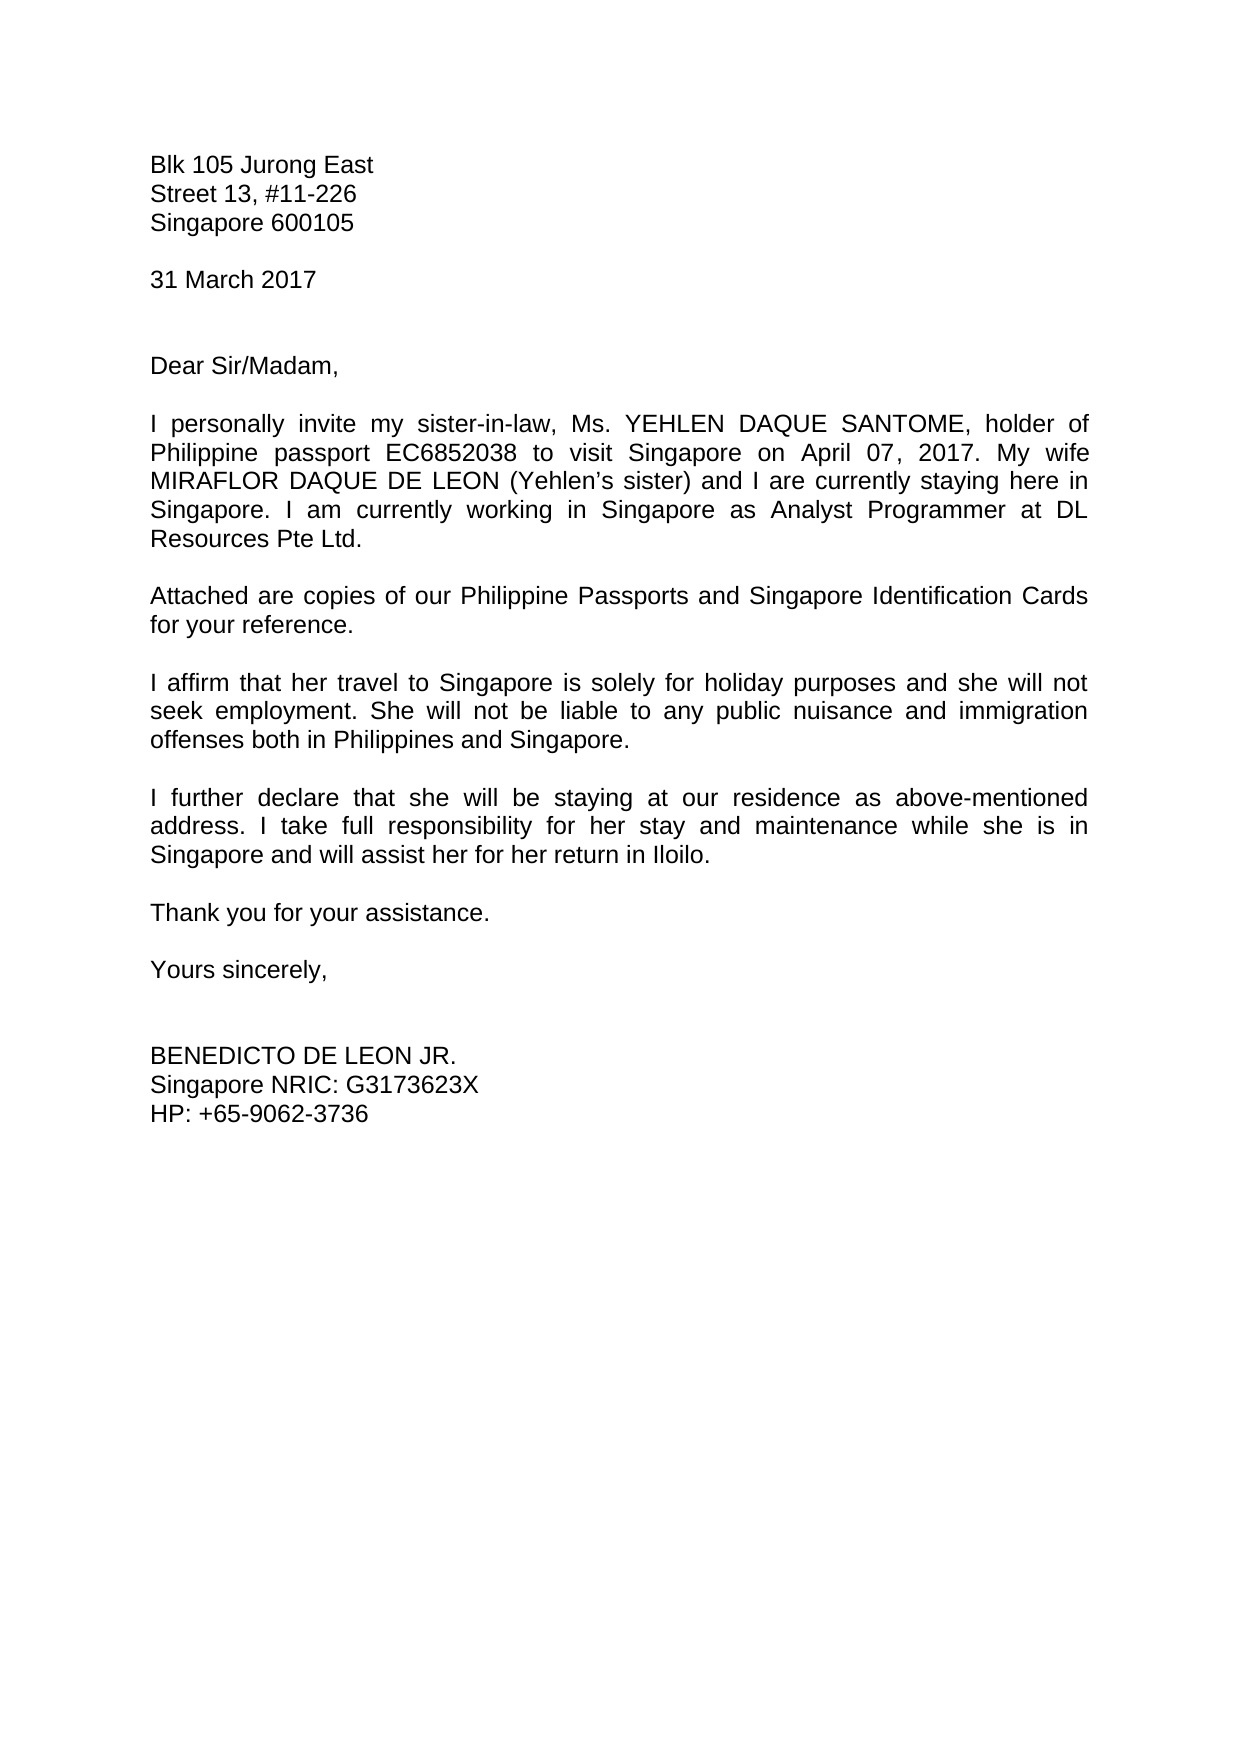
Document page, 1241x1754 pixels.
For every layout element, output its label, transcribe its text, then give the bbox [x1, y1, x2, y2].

text I affirm that her travel to Singapore is solely for holiday purposes and she will not seek employment. She will not be liable to any public nuisance and immigration offenses both in Philippines and Singapore. [150, 667, 1090, 754]
text HP: +65-9062-3736 [150, 1099, 1090, 1127]
text BENEDICTO DE LEON JR. [150, 1041, 1090, 1070]
text Street 13, #11-226 [150, 179, 1090, 207]
text Singapore 600105 [150, 207, 1090, 236]
text I personally invite my sister-in-law, Ms. YEHLEN DAQUE SANTOME, holder of Philippine passport EC6852038 to visit Singapore on April 07, 2017. My wife MIRAFLOR DAQUE DE LEON (Yehlen’s sister) and I are currently staying here in Singapore. I am currently working in Singapore as Analyst Programmer at DL Resources Pte Ltd. [150, 409, 1090, 552]
text I further declare that she will be staying at our residence as above-mentioned address. I take full responsibility for her stay and maintenance while she is in Singapore and will assist her for her return in Iloilo. [150, 782, 1090, 869]
text Dear Sir/Madam, [150, 351, 1090, 380]
text Attached are copies of our Philippine Passports and Singapore Identification Cards for your reference. [150, 581, 1090, 639]
text Thank you for your assistance. [150, 897, 1090, 926]
text Blk 105 Jurong East [150, 150, 1090, 179]
text Singapore NRIC: G3173623X [150, 1070, 1090, 1099]
text Yours sincerely, [150, 955, 1090, 984]
text 31 March 2017 [150, 265, 1090, 294]
